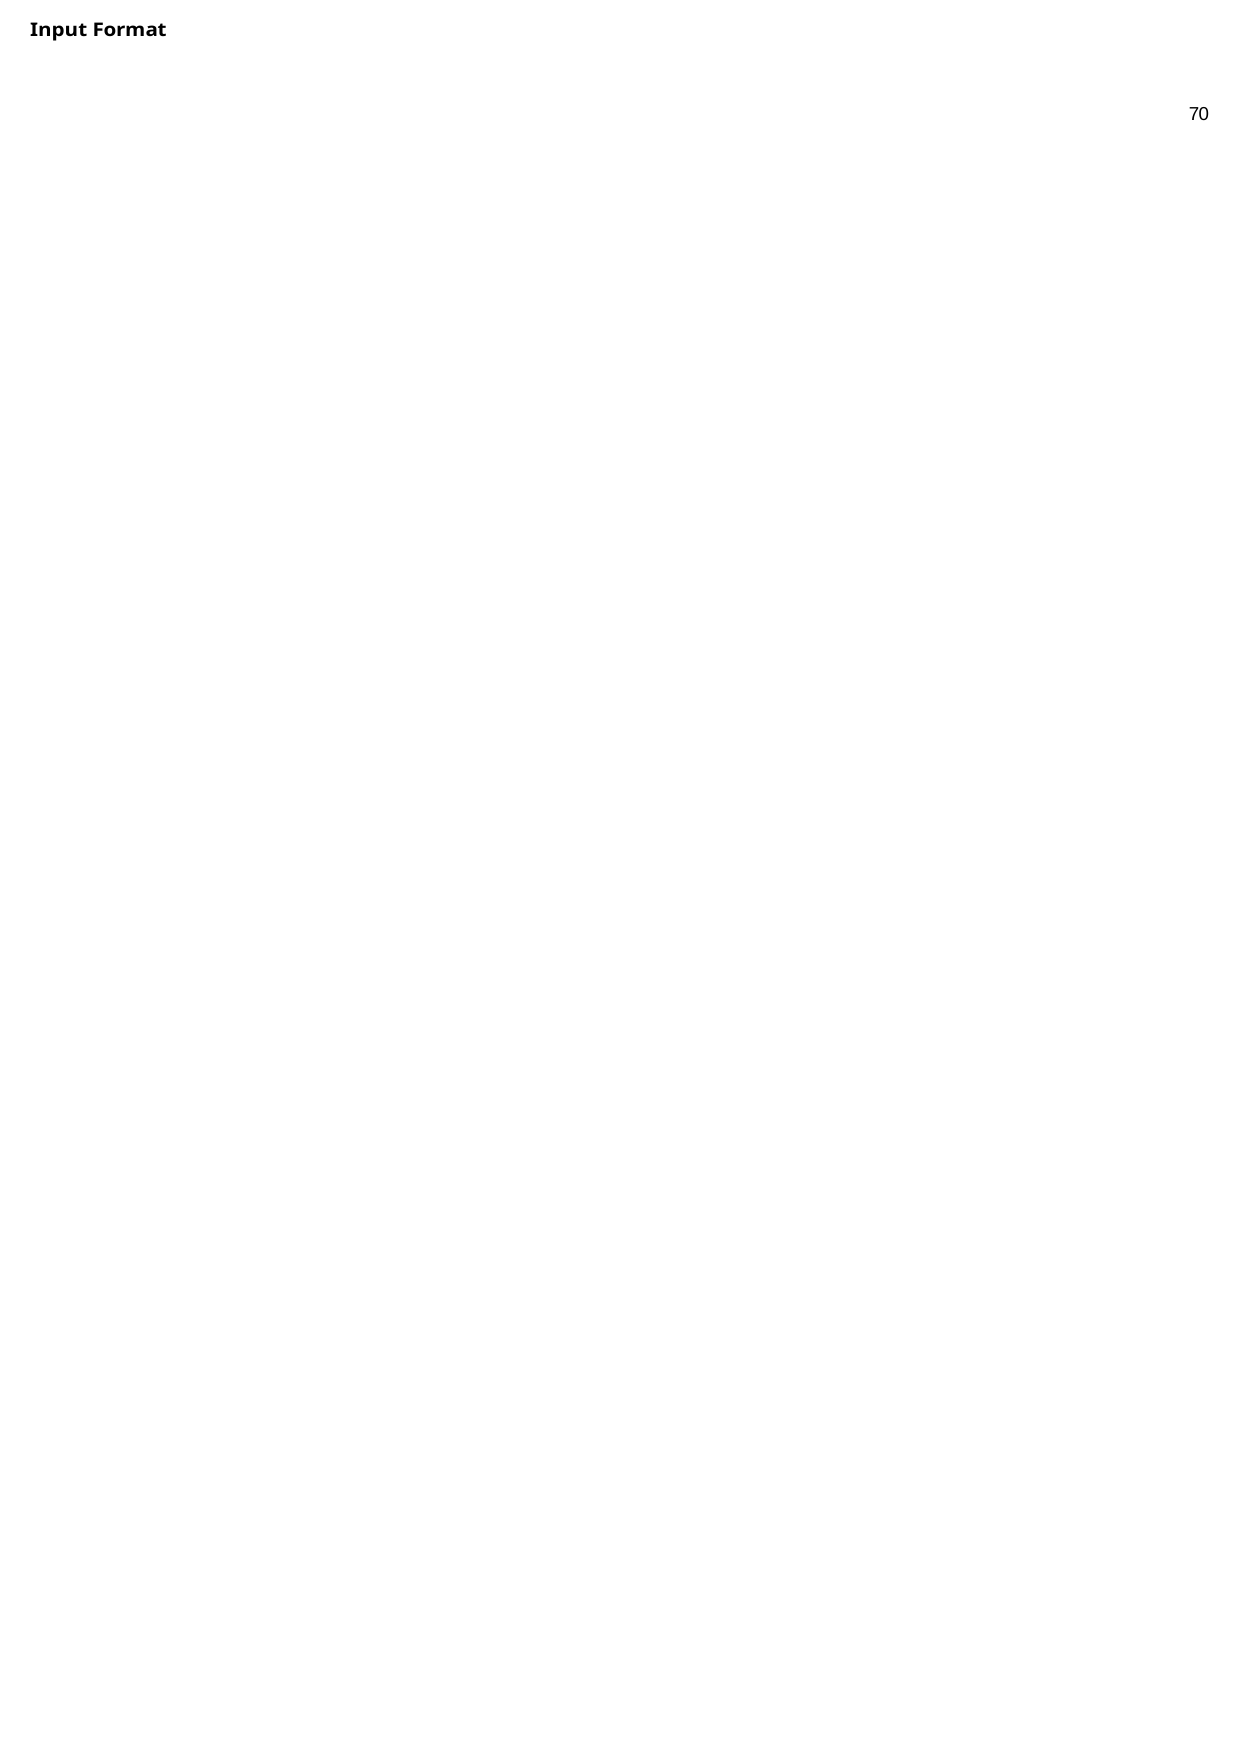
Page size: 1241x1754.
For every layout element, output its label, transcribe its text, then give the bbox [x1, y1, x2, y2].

text Input Format [30, 17, 1221, 42]
text 70 [2, 103, 1209, 124]
